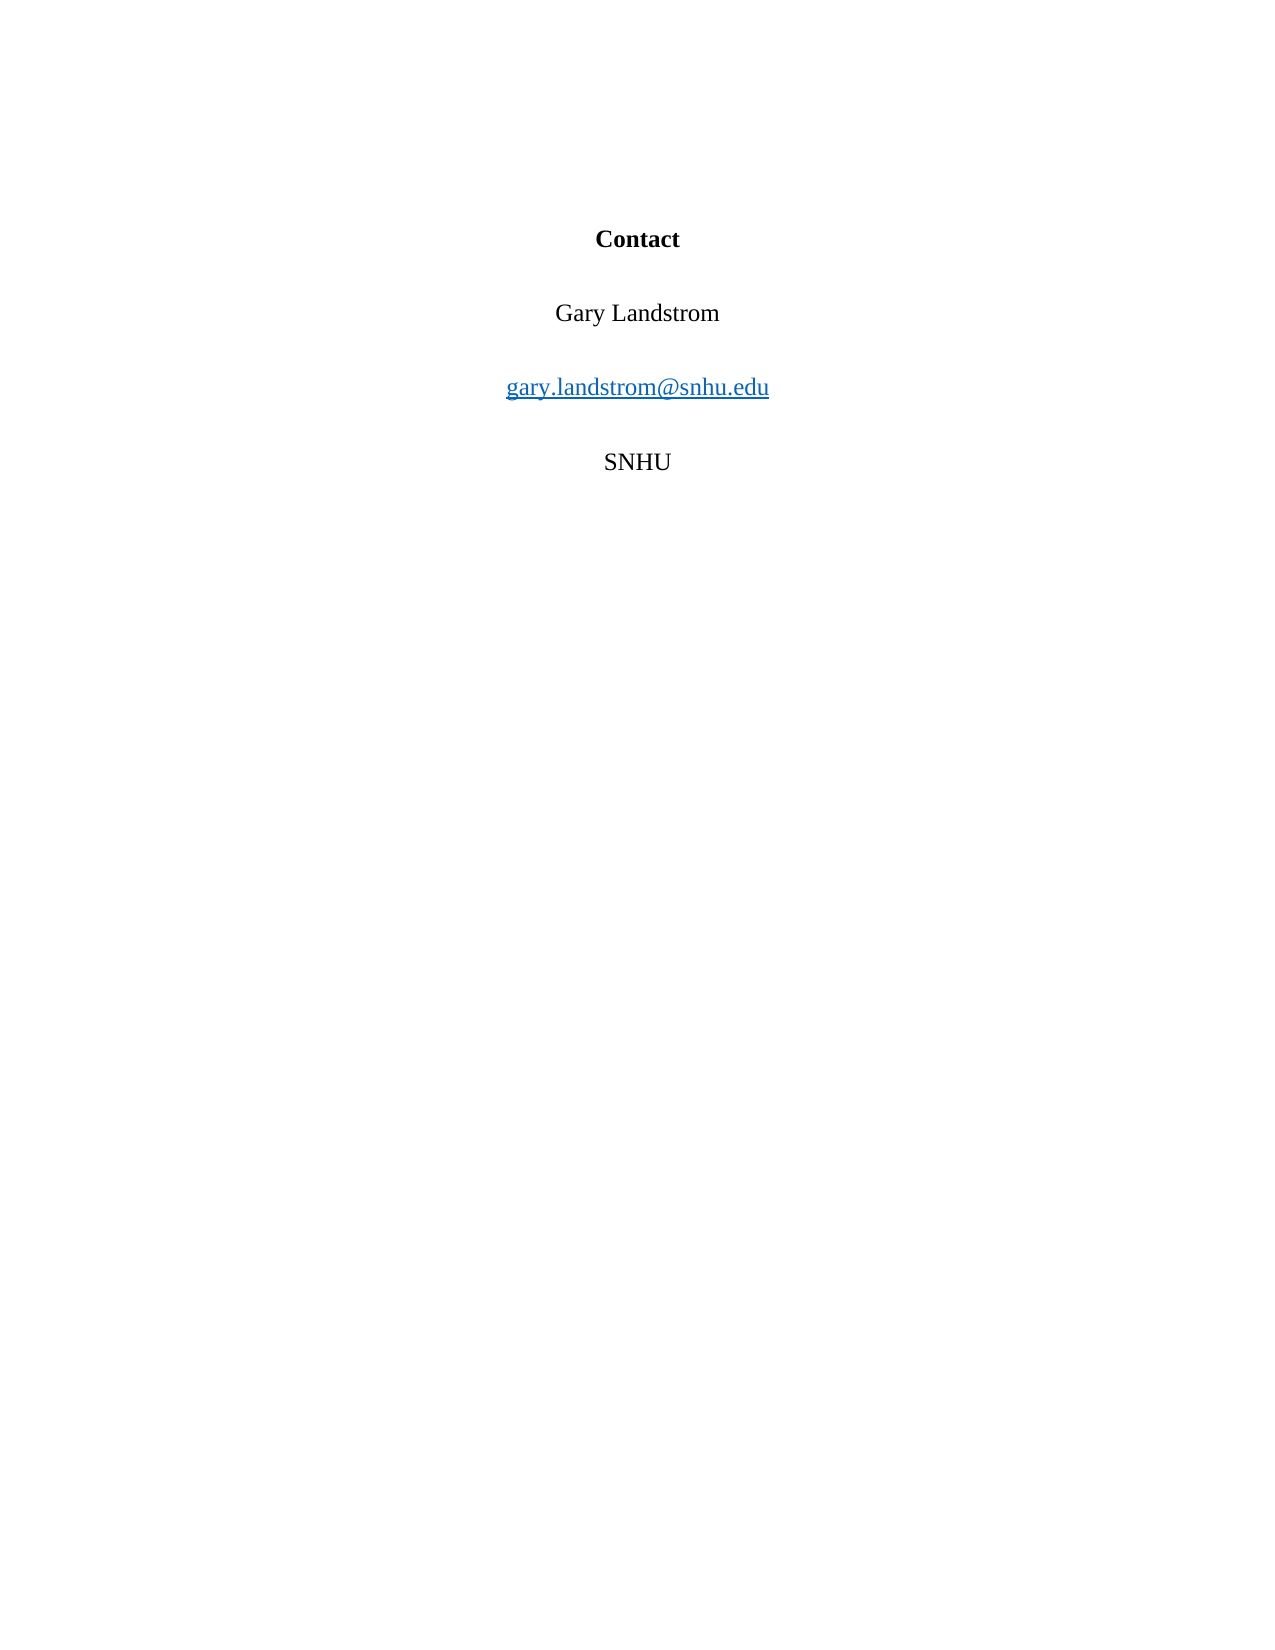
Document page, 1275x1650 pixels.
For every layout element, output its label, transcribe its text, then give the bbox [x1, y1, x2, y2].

text Contact [150, 224, 1125, 253]
text gary.landstrom@snhu.edu [150, 372, 1125, 401]
text Gary Landstrom [150, 298, 1125, 327]
text SNHU [150, 447, 1125, 475]
